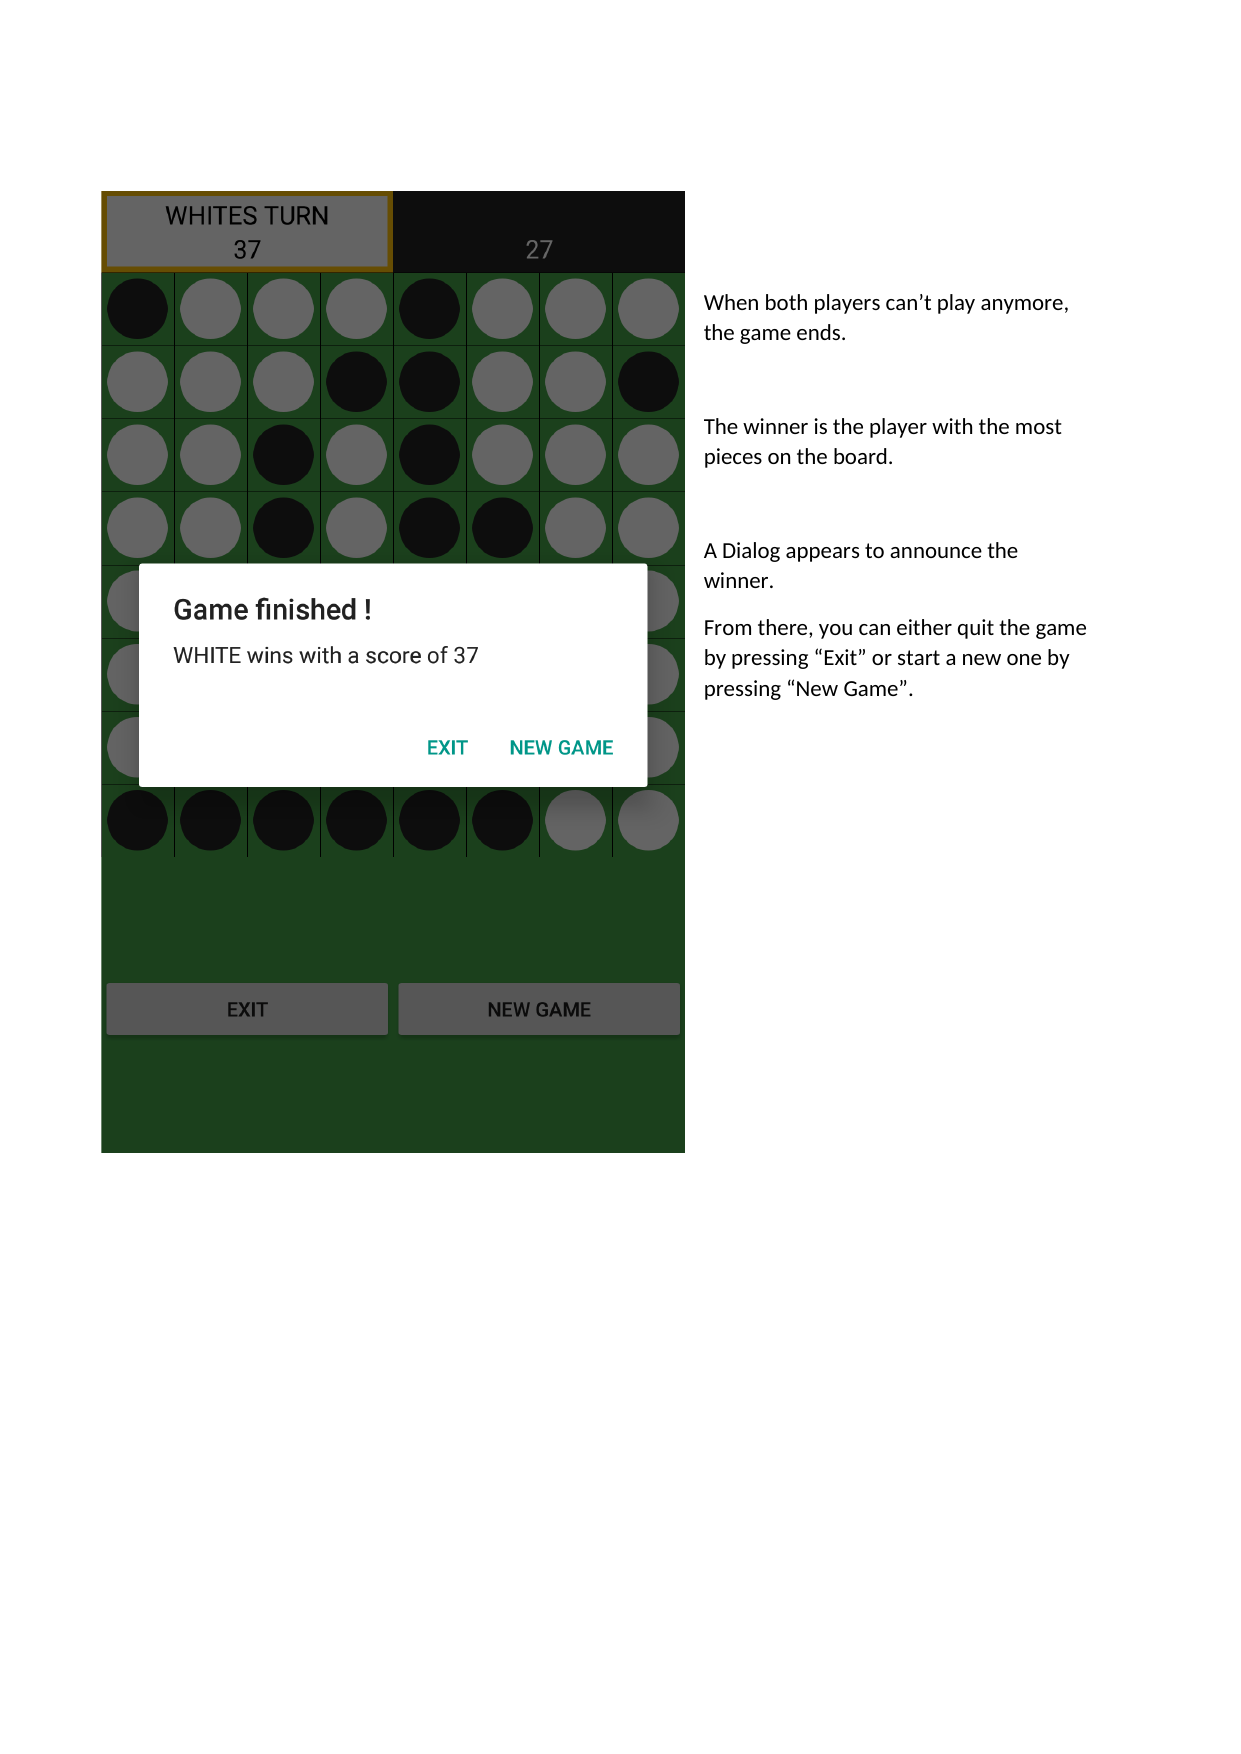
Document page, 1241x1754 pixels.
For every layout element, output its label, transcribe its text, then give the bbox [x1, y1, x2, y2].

text A Dialog appears to announce the winner. [685, 536, 1093, 594]
picture [101, 191, 685, 1153]
text The winner is the player with the most pieces on the board. [685, 412, 1093, 470]
text From there, you can either quit the game by pressing “Exit” or start a new one by pressing “New Game”. [685, 613, 1093, 702]
text When both players can’t play anymore, the game ends. [685, 288, 1093, 346]
